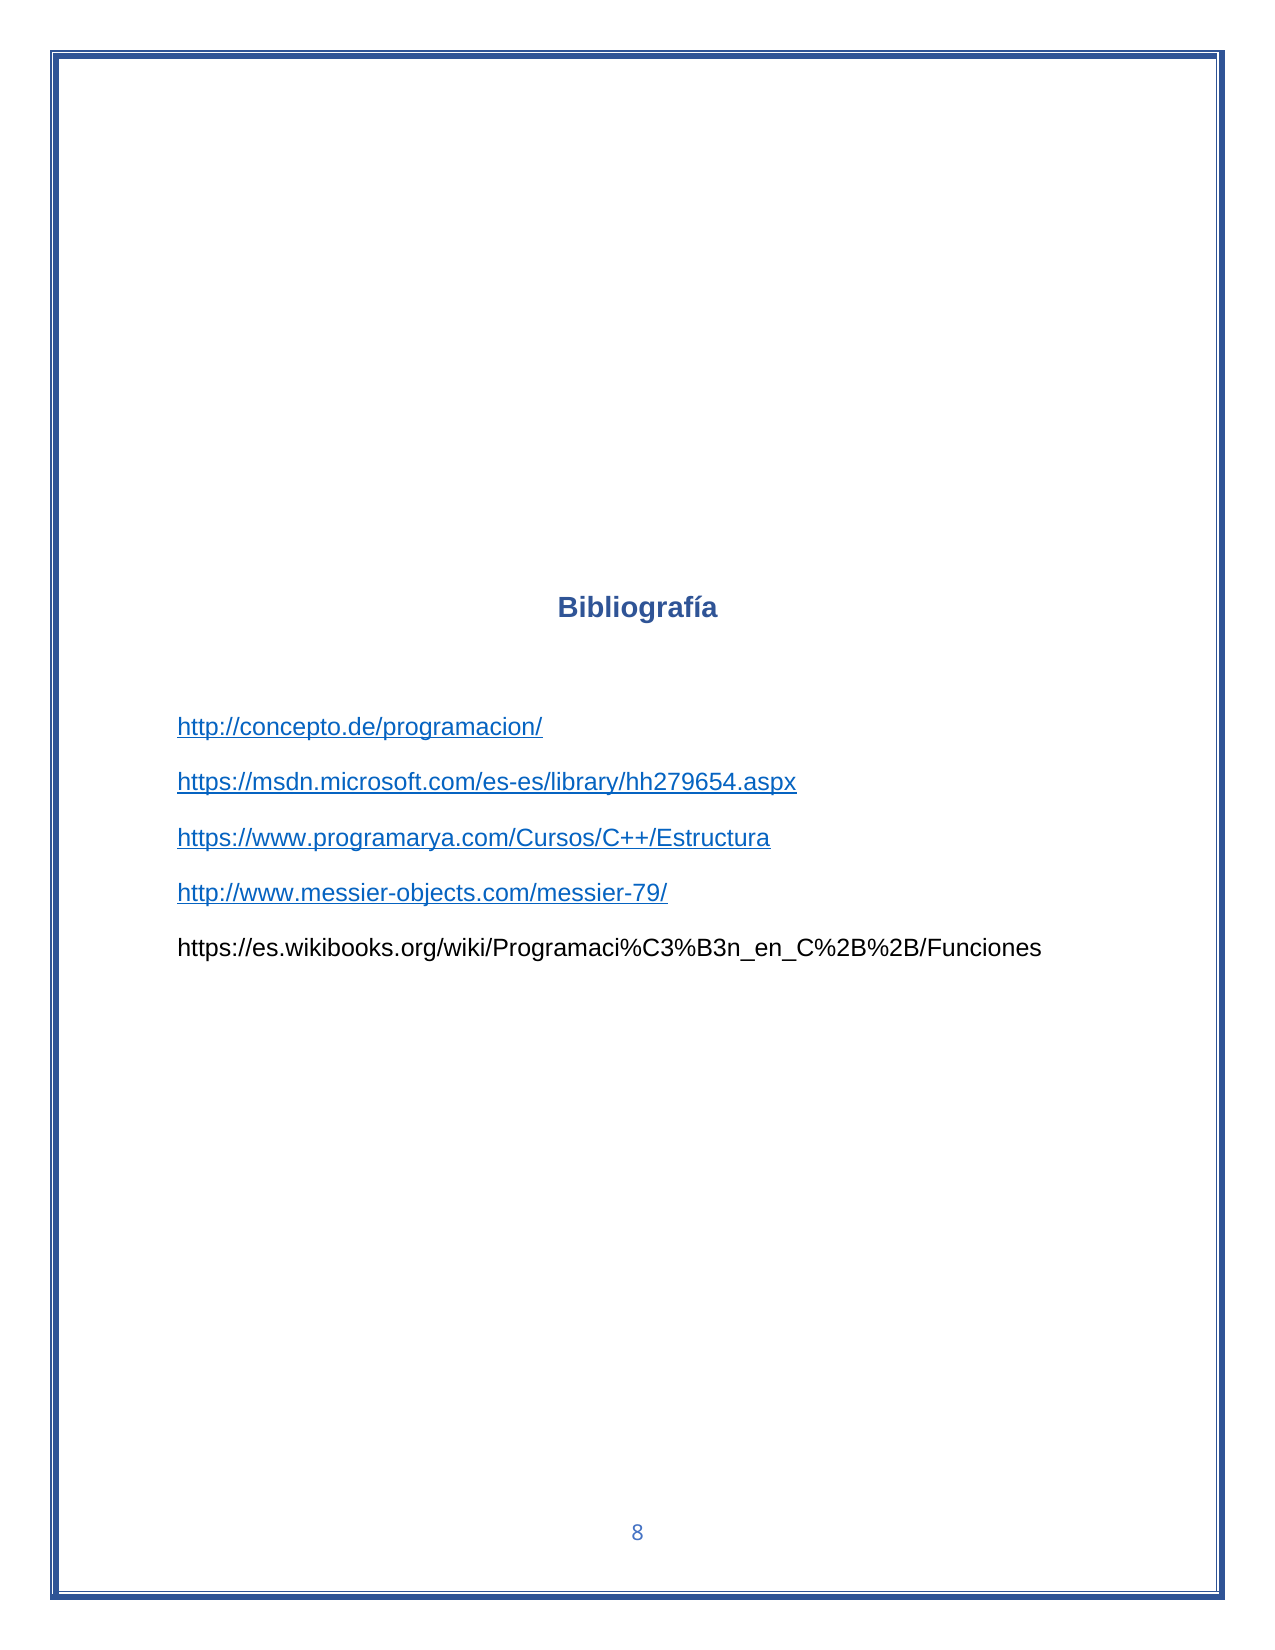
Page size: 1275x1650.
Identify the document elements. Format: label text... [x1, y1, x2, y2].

text https://www.programarya.com/Cursos/C++/Estructura [177, 823, 1098, 851]
text http://www.messier-objects.com/messier-79/ [177, 878, 1098, 907]
text https://msdn.microsoft.com/es-es/library/hh279654.aspx [177, 767, 1098, 796]
text Bibliografía [177, 590, 1098, 623]
text http://concepto.de/programacion/ [177, 712, 1098, 741]
text https://es.wikibooks.org/wiki/Programaci%C3%B3n_en_C%2B%2B/Funciones [177, 933, 1098, 962]
